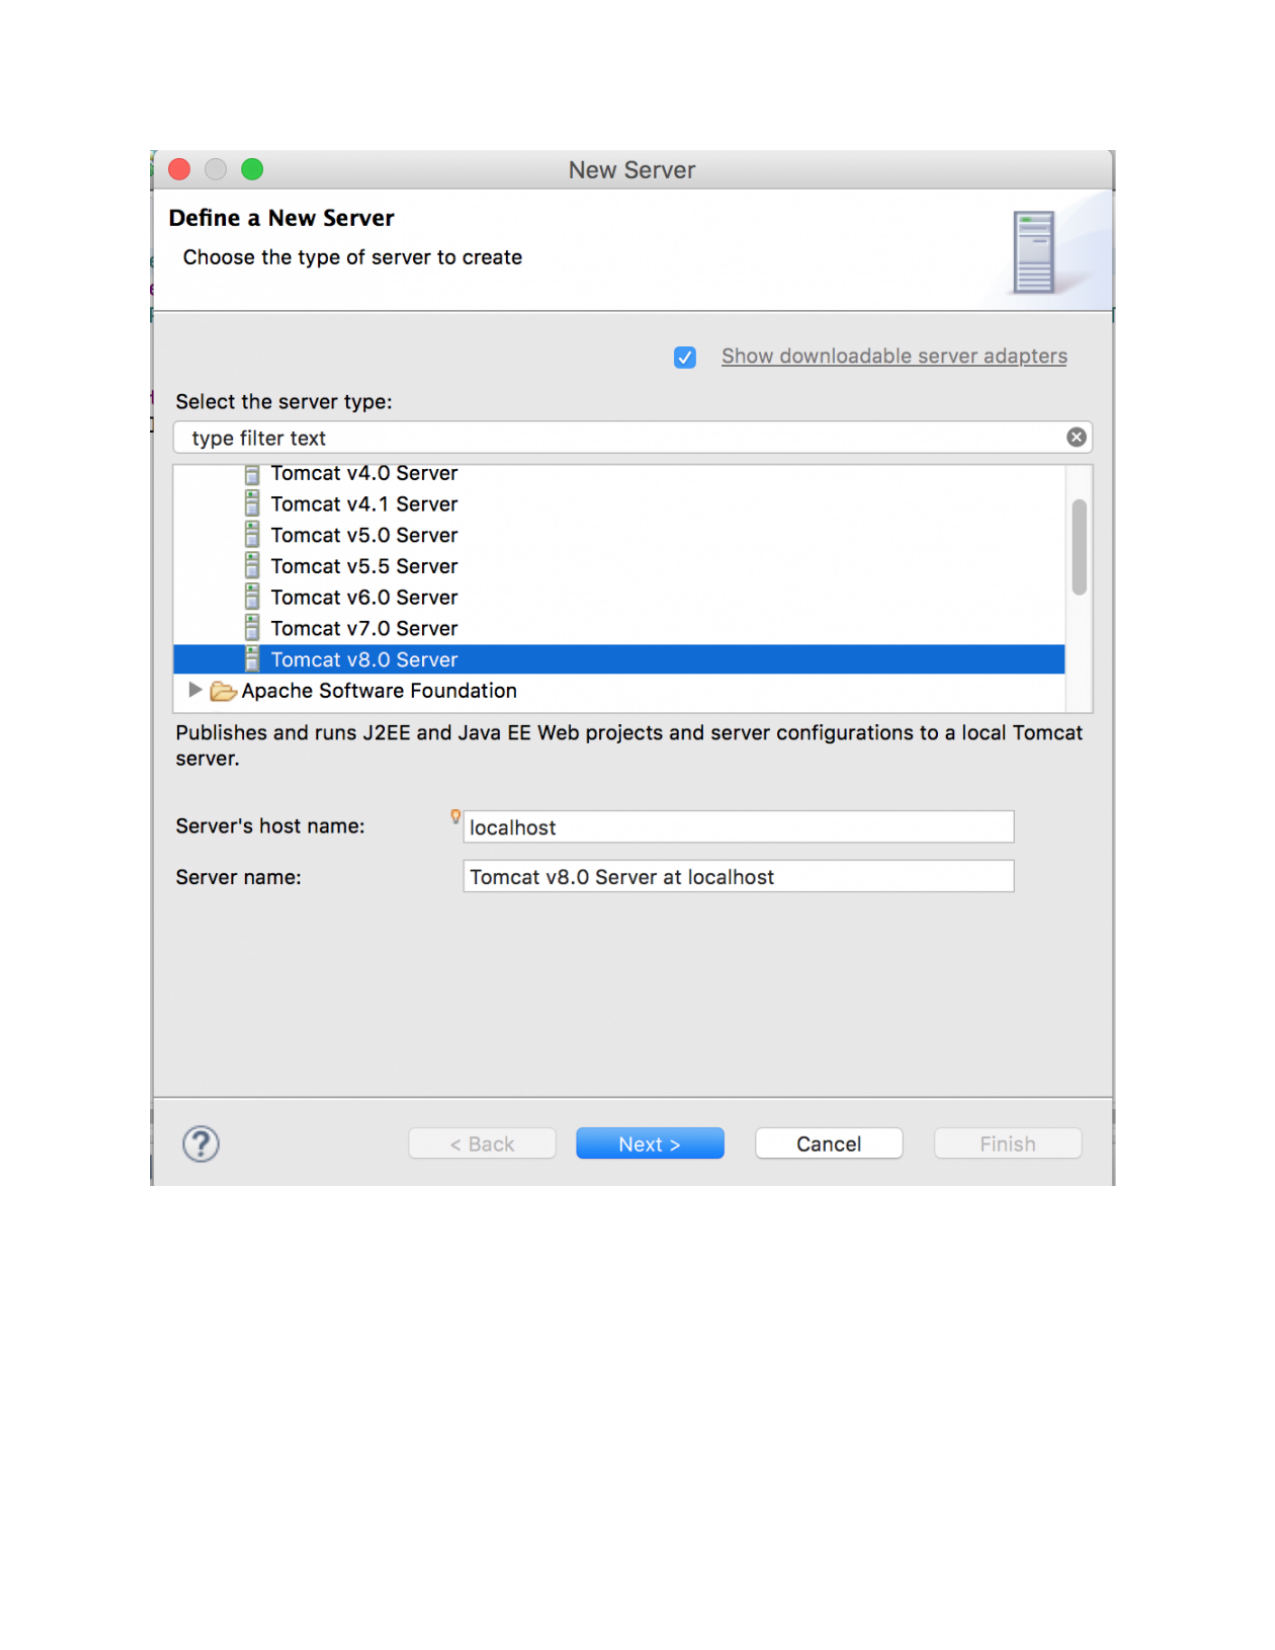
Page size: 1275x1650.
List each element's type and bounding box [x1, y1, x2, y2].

picture [150, 150, 1116, 1186]
